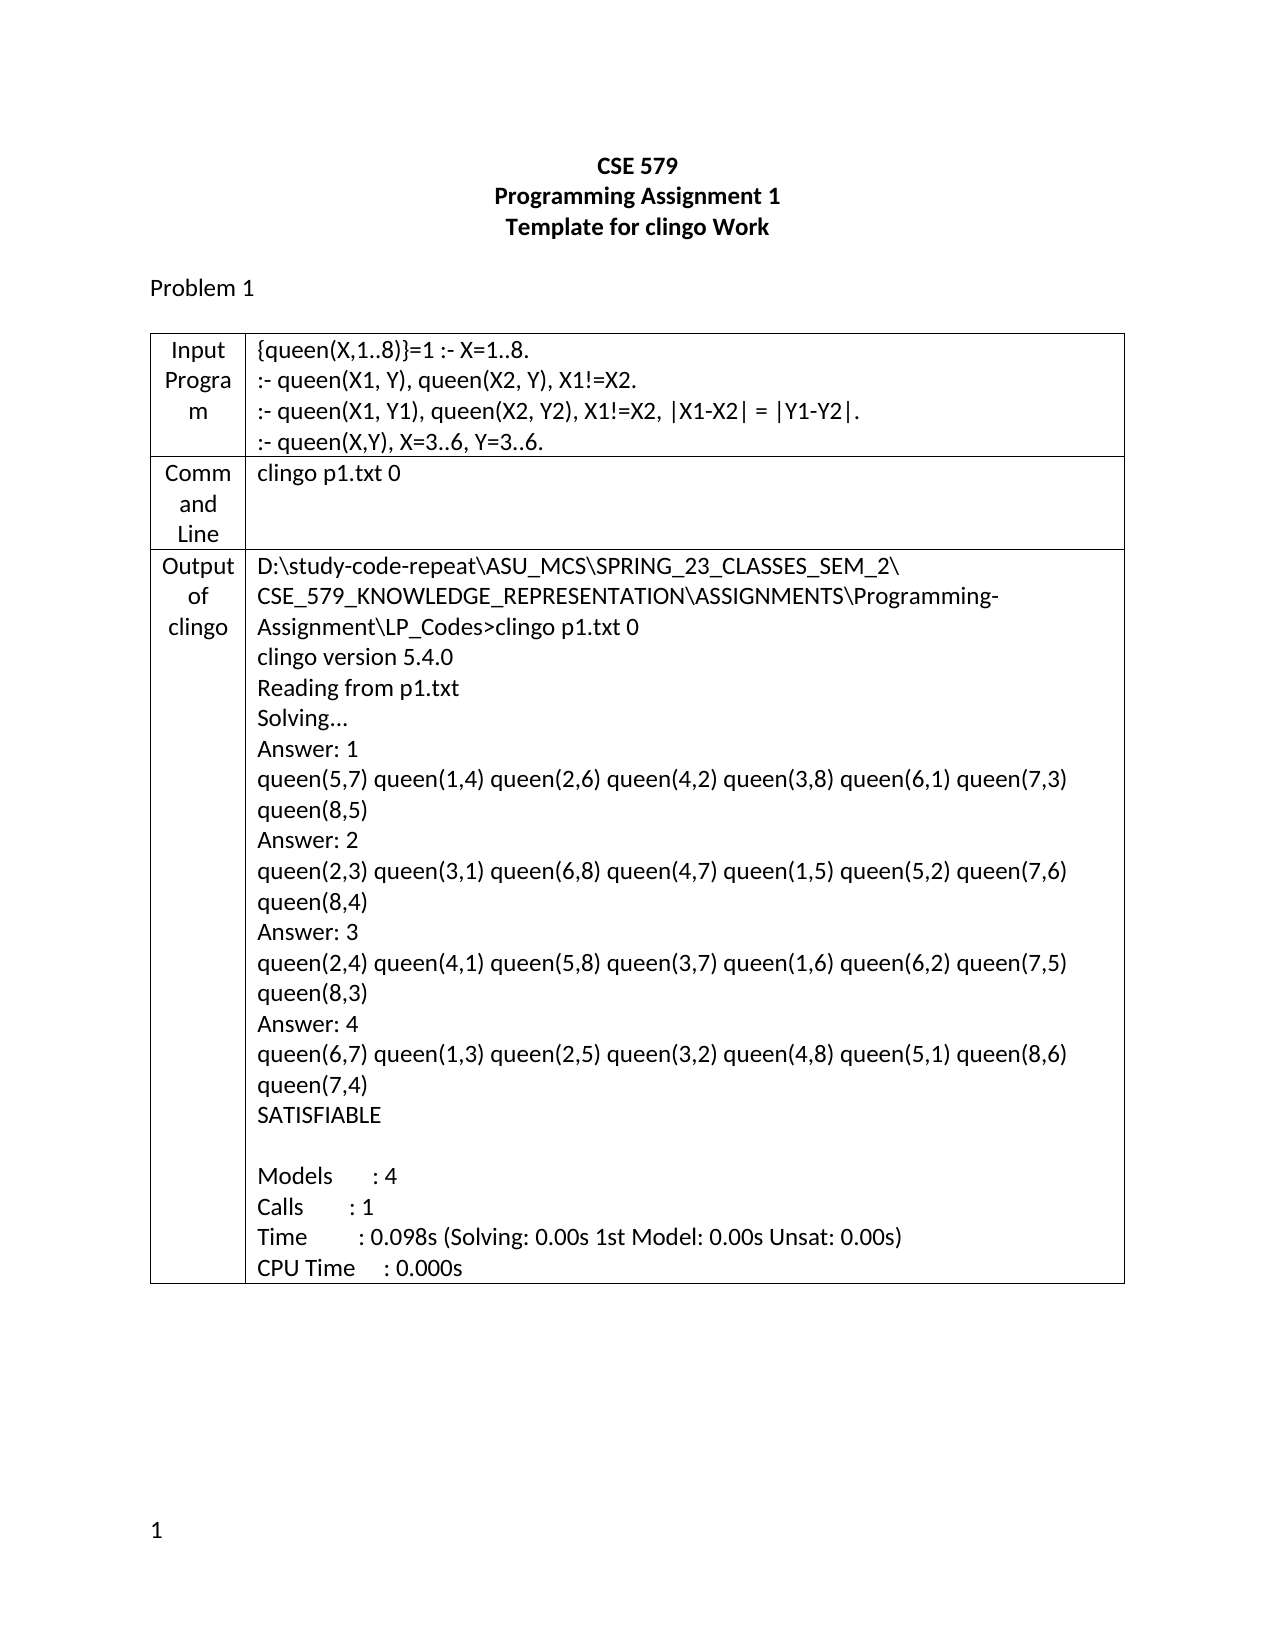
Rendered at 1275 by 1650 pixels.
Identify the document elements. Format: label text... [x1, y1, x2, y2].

table_cell D:\study-code-repeat\ASU_MCS\SPRING_23_CLASSES_SEM_2\CSE_579_KNOWLEDGE_REPRESENTATION\ASSIGNMENTS\Programming-Assignment\LP_Codes>clingo p1.txt 0 clingo version 5.4.0 Reading from p1.txt Solving... Answer: 1 queen(5,7) queen(1,4) queen(2,6) queen(4,2) queen(3,8) queen(6,1) queen(7,3) queen(8,5) Answer: 2 queen(2,3) queen(3,1) queen(6,8) queen(4,7) queen(1,5) queen(5,2) queen(7,6) queen(8,4) Answer: 3 queen(2,4) queen(4,1) queen(5,8) queen(3,7) queen(1,6) queen(6,2) queen(7,5) queen(8,3) Answer: 4 queen(6,7) queen(1,3) queen(2,5) queen(3,2) queen(4,8) queen(5,1) queen(8,6) queen(7,4) SATISFIABLE Models : 4 Calls : 1 Time : 0.098s (Solving: 0.00s 1st Model: 0.00s Unsat: 0.00s) CPU Time : 0.000s [246, 550, 1124, 1282]
text Template for clingo Work [150, 211, 1125, 242]
text Problem 1 [150, 272, 1125, 303]
text Programming Assignment 1 [150, 181, 1125, 211]
table_header {queen(X,1..8)}=1 :- X=1..8. :- queen(X1, Y), queen(X2, Y), X1!=X2. :- queen(X1, Y1), queen(X2, Y2), X1!=X2, |X1-X2| = |Y1-Y2|. :- queen(X,Y), X=3..6, Y=3..6. [246, 334, 1124, 456]
table_header Input Program [151, 334, 245, 456]
text CSE 579 [150, 150, 1125, 181]
table_cell Command Line [151, 457, 245, 549]
table_cell Output of clingo [151, 550, 245, 1282]
table_cell clingo p1.txt 0 [246, 457, 1124, 549]
